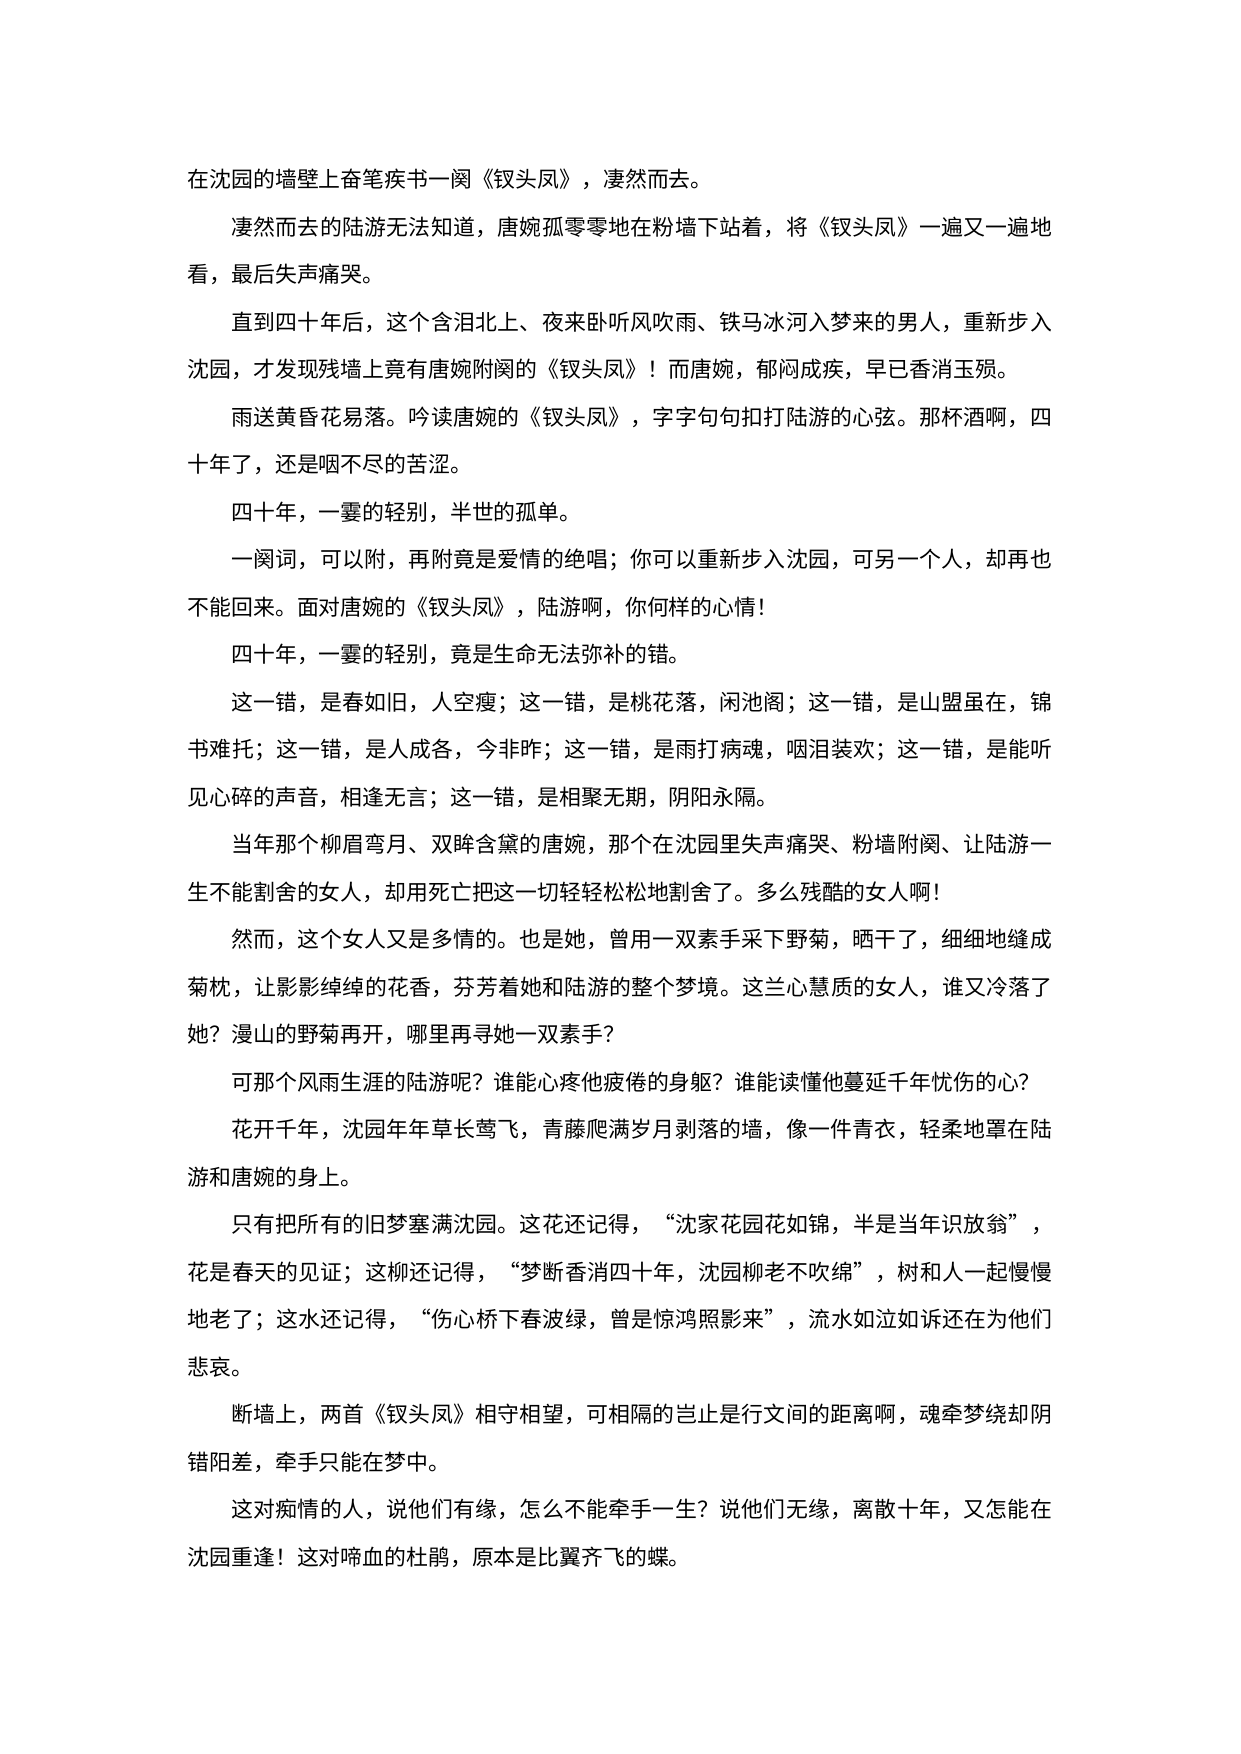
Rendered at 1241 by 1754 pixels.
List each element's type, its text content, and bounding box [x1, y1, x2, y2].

text 断墙上，两首《钗头凤》相守相望，可相隔的岂止是行文间的距离啊，魂牵梦绕却阴错阳差，牵手只能在梦中。 [187, 1397, 1053, 1476]
text 四十年，一霎的轻别，半世的孤单。 [187, 494, 1053, 526]
text 这对痴情的人，说他们有缘，怎么不能牵手一生？说他们无缘，离散十年，又怎能在沈园重逢！这对啼血的杜鹃，原本是比翼齐飞的蝶。 [187, 1492, 1053, 1571]
text 一阕词，可以附，再附竟是爱情的绝唱；你可以重新步入沈园，可另一个人，却再也不能回来。面对唐婉的《钗头凤》，陆游啊，你何样的心情！ [187, 542, 1053, 621]
text 当年那个柳眉弯月、双眸含黛的唐婉，那个在沈园里失声痛哭、粉墙附阕、让陆游一生不能割舍的女人，却用死亡把这一切轻轻松松地割舍了。多么残酷的女人啊！ [187, 827, 1053, 906]
text 花开千年，沈园年年草长莺飞，青藤爬满岁月剥落的墙，像一件青衣，轻柔地罩在陆游和唐婉的身上。 [187, 1112, 1053, 1191]
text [187, 162, 1053, 194]
text 可那个风雨生涯的陆游呢？谁能心疼他疲倦的身躯？谁能读懂他蔓延千年忧伤的心？ [187, 1064, 1053, 1096]
text 四十年，一霎的轻别，竟是生命无法弥补的错。 [187, 637, 1053, 669]
text 凄然而去的陆游无法知道，唐婉孤零零地在粉墙下站着，将《钗头凤》一遍又一遍地看，最后失声痛哭。 [187, 209, 1053, 289]
text 这一错，是春如旧，人空瘦；这一错，是桃花落，闲池阁；这一错，是山盟虽在，锦书难托；这一错，是人成各，今非昨；这一错，是雨打病魂，咽泪装欢；这一错，是能听见心碎的声音，相逢无言；这一错，是相聚无期，阴阳永隔。 [187, 684, 1053, 811]
text 直到四十年后，这个含泪北上、夜来卧听风吹雨、铁马冰河入梦来的男人，重新步入沈园，才发现残墙上竟有唐婉附阕的《钗头凤》！而唐婉，郁闷成疾，早已香消玉殒。 [187, 304, 1053, 384]
text 雨送黄昏花易落。吟读唐婉的《钗头凤》，字字句句扣打陆游的心弦。那杯酒啊，四十年了，还是咽不尽的苦涩。 [187, 399, 1053, 479]
text 只有把所有的旧梦塞满沈园。这花还记得，“沈家花园花如锦，半是当年识放翁”，花是春天的见证；这柳还记得，“梦断香消四十年，沈园柳老不吹绵”，树和人一起慢慢地老了；这水还记得，“伤心桥下春波绿，曾是惊鸿照影来”，流水如泣如诉还在为他们悲哀。 [187, 1207, 1053, 1381]
text 然而，这个女人又是多情的。也是她，曾用一双素手采下野菊，晒干了，细细地缝成菊枕，让影影绰绰的花香，芬芳着她和陆游的整个梦境。这兰心慧质的女人，谁又冷落了她？漫山的野菊再开，哪里再寻她一双素手？ [187, 922, 1053, 1049]
